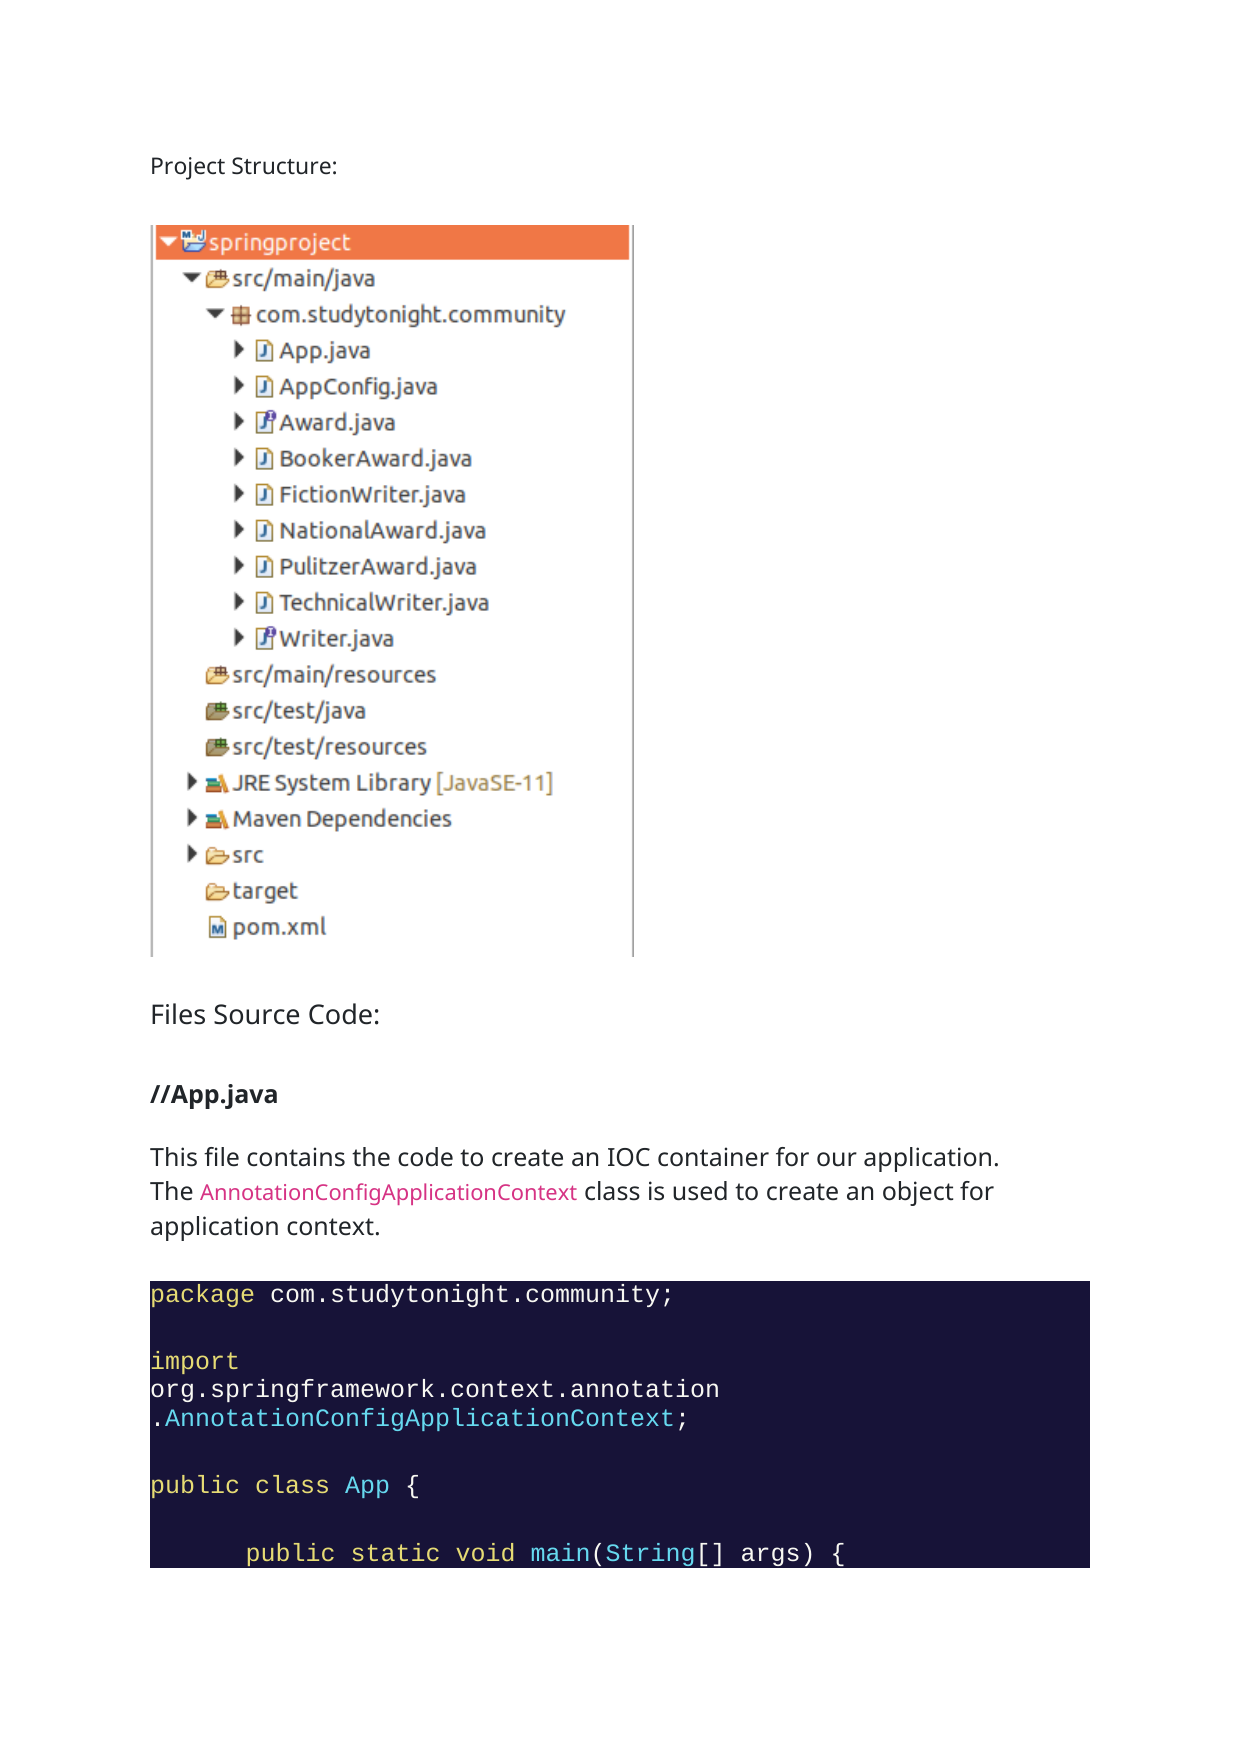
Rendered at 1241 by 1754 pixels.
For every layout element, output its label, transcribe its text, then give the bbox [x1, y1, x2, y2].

text public class App { [150, 1473, 1090, 1501]
text package com.studytonight.community; [150, 1281, 1090, 1309]
text public static void main(String[] args) { [150, 1540, 1090, 1568]
subtitle Files Source Code: [150, 995, 1090, 1032]
subtitle Project Structure: [150, 150, 1090, 181]
text import org.springframework.context.annotation.AnnotationConfigApplicationContext; [150, 1349, 1090, 1434]
text //App.java [150, 1077, 1090, 1111]
picture [150, 225, 634, 957]
text This file contains the code to create an IOC container for our application. The AnnotationConfigApplicationContext class is used to create an object for application context. [150, 1140, 1090, 1242]
